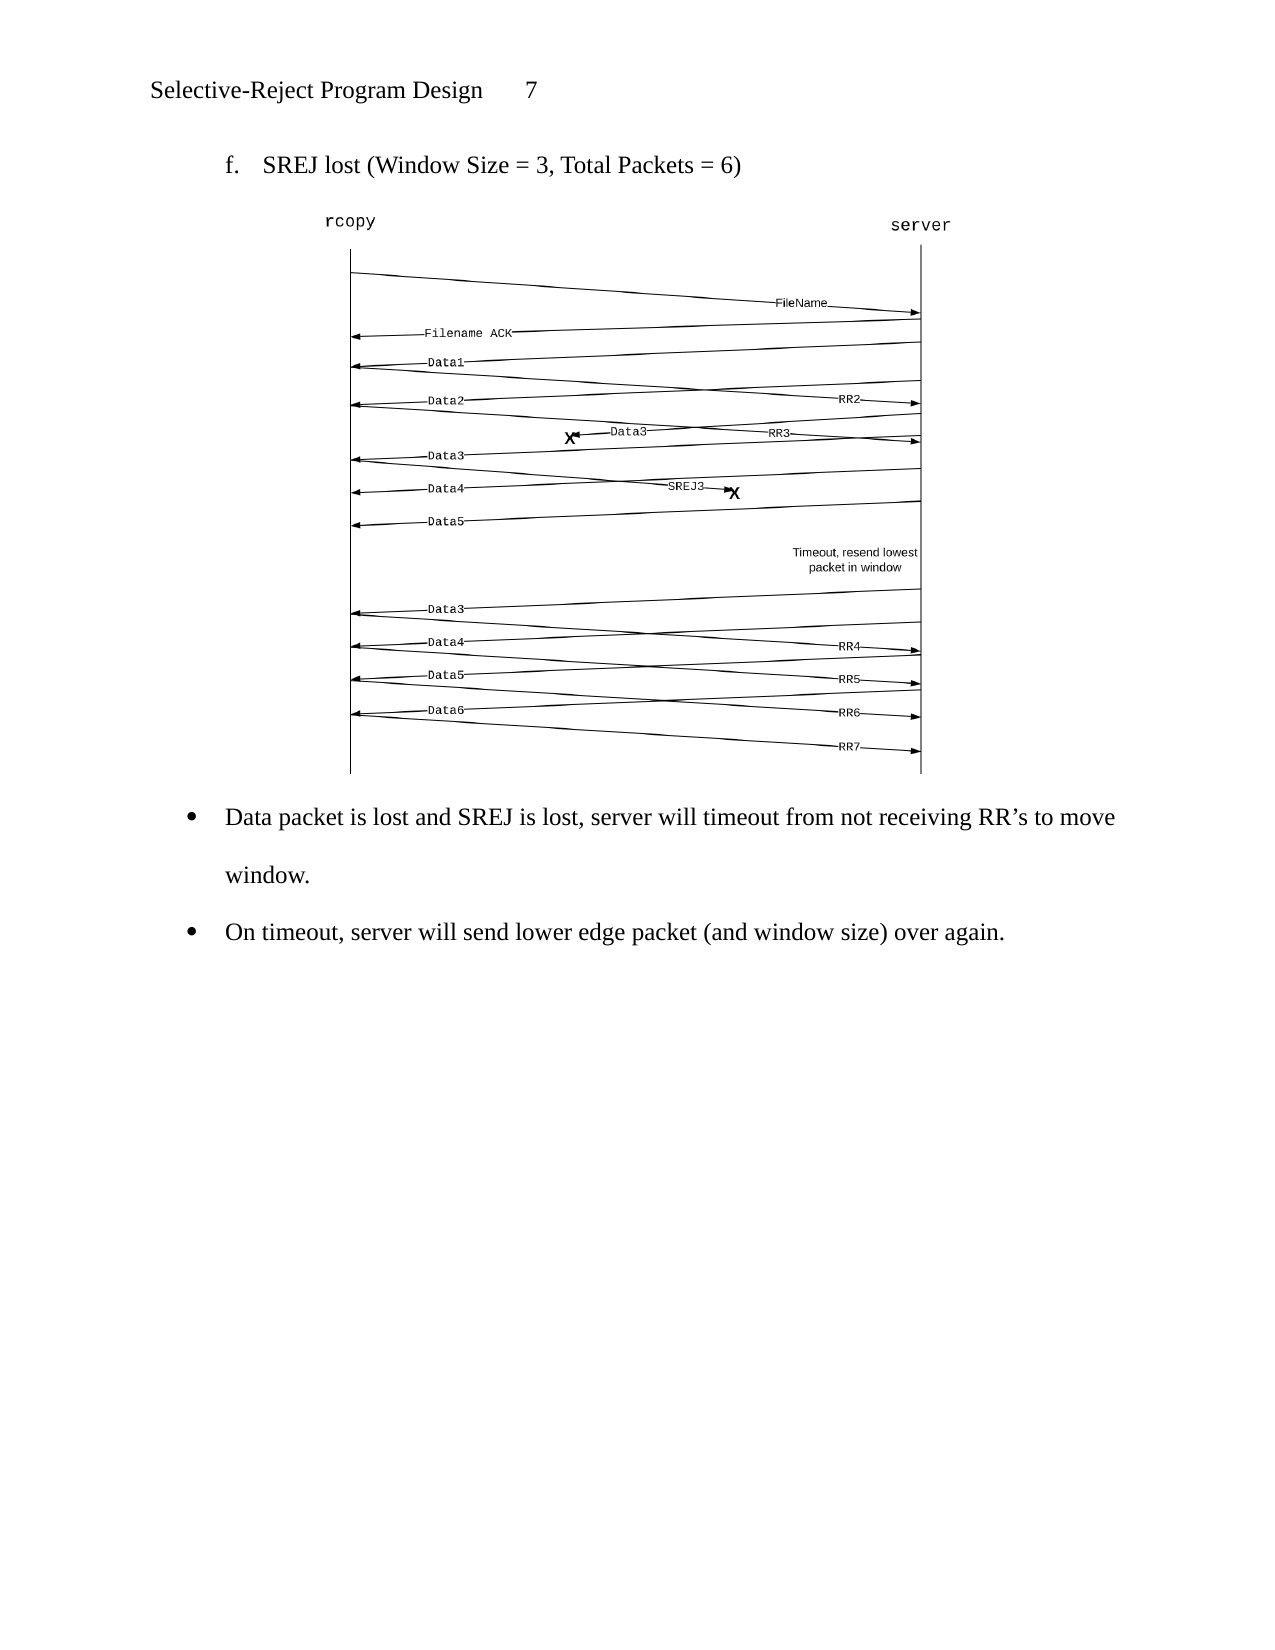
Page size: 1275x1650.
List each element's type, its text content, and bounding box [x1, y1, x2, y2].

list Data packet is lost and SREJ is lost, server will timeout from not receiving RR’s to move window. [187, 802, 1125, 889]
picture [316, 207, 959, 774]
list SREJ lost (Window Size = 3, Total Packets = 6) [225, 150, 1125, 179]
list On timeout, server will send lower edge packet (and window size) over again. [187, 917, 1125, 946]
